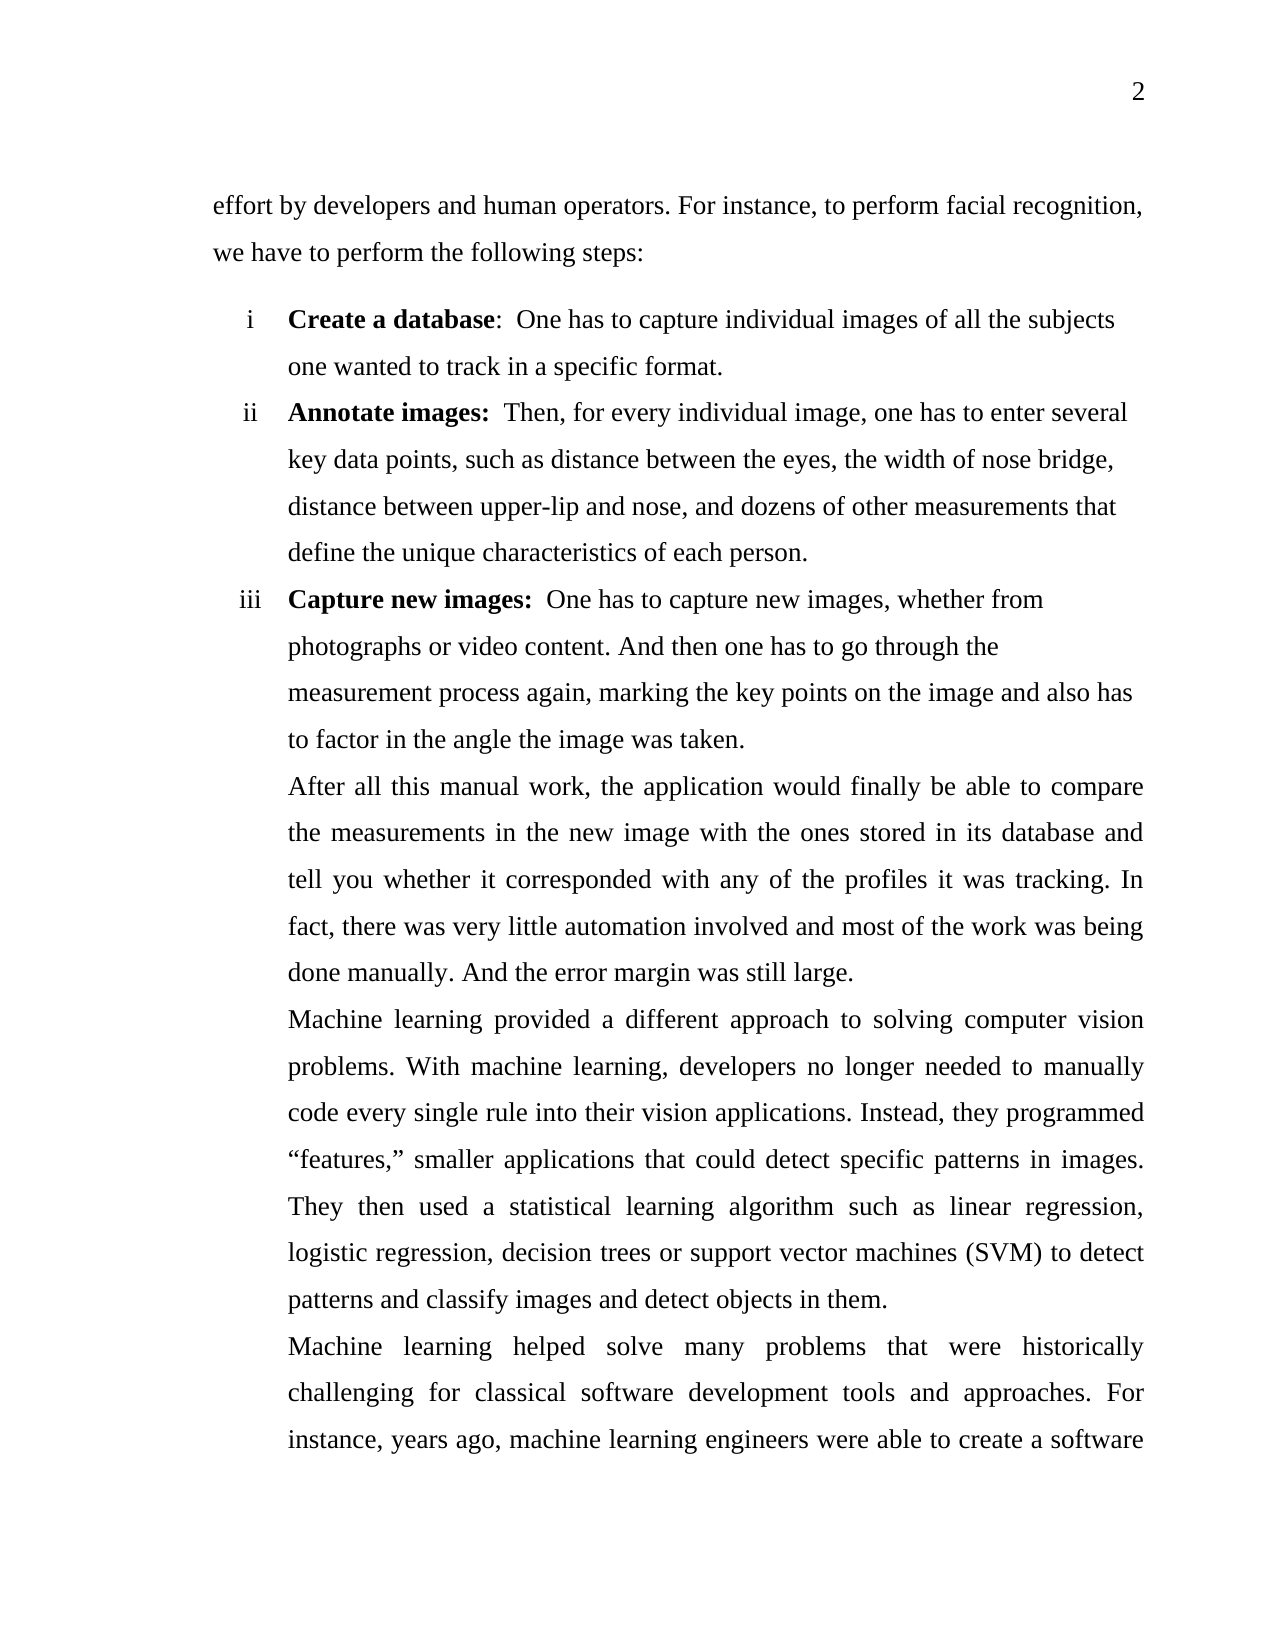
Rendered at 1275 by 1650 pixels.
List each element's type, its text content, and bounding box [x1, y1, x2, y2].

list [288, 1330, 1145, 1454]
list Machine learning provided a different approach to solving computer vision problems. With machine learning, developers no longer needed to manually code every single rule into their vision applications. Instead, they programmed “features,” smaller applications that could detect specific patterns in images. They then used a statistical learning algorithm such as linear regression, logistic regression, decision trees or support vector machines (SVM) to detect patterns and classify images and detect objects in them. [288, 1003, 1145, 1314]
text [213, 189, 1145, 267]
list After all this manual work, the application would finally be able to compare the measurements in the new image with the ones stored in its database and tell you whether it corresponded with any of the profiles it was tracking. In fact, there was very little automation involved and most of the work was being done manually. And the error margin was still large. [288, 770, 1145, 988]
list Create a database: One has to capture individual images of all the subjects one wanted to track in a specific format. [250, 303, 1145, 381]
list Capture new images: One has to capture new images, whether from photographs or video content. And then one has to go through the measurement process again, marking the key points on the image and also has to factor in the angle the image was taken. [250, 583, 1145, 754]
list Annotate images: Then, for every individual image, one has to enter several key data points, such as distance between the eyes, the width of nose bridge, distance between upper-lip and nose, and dozens of other measurements that define the unique characteristics of each person. [250, 396, 1145, 568]
